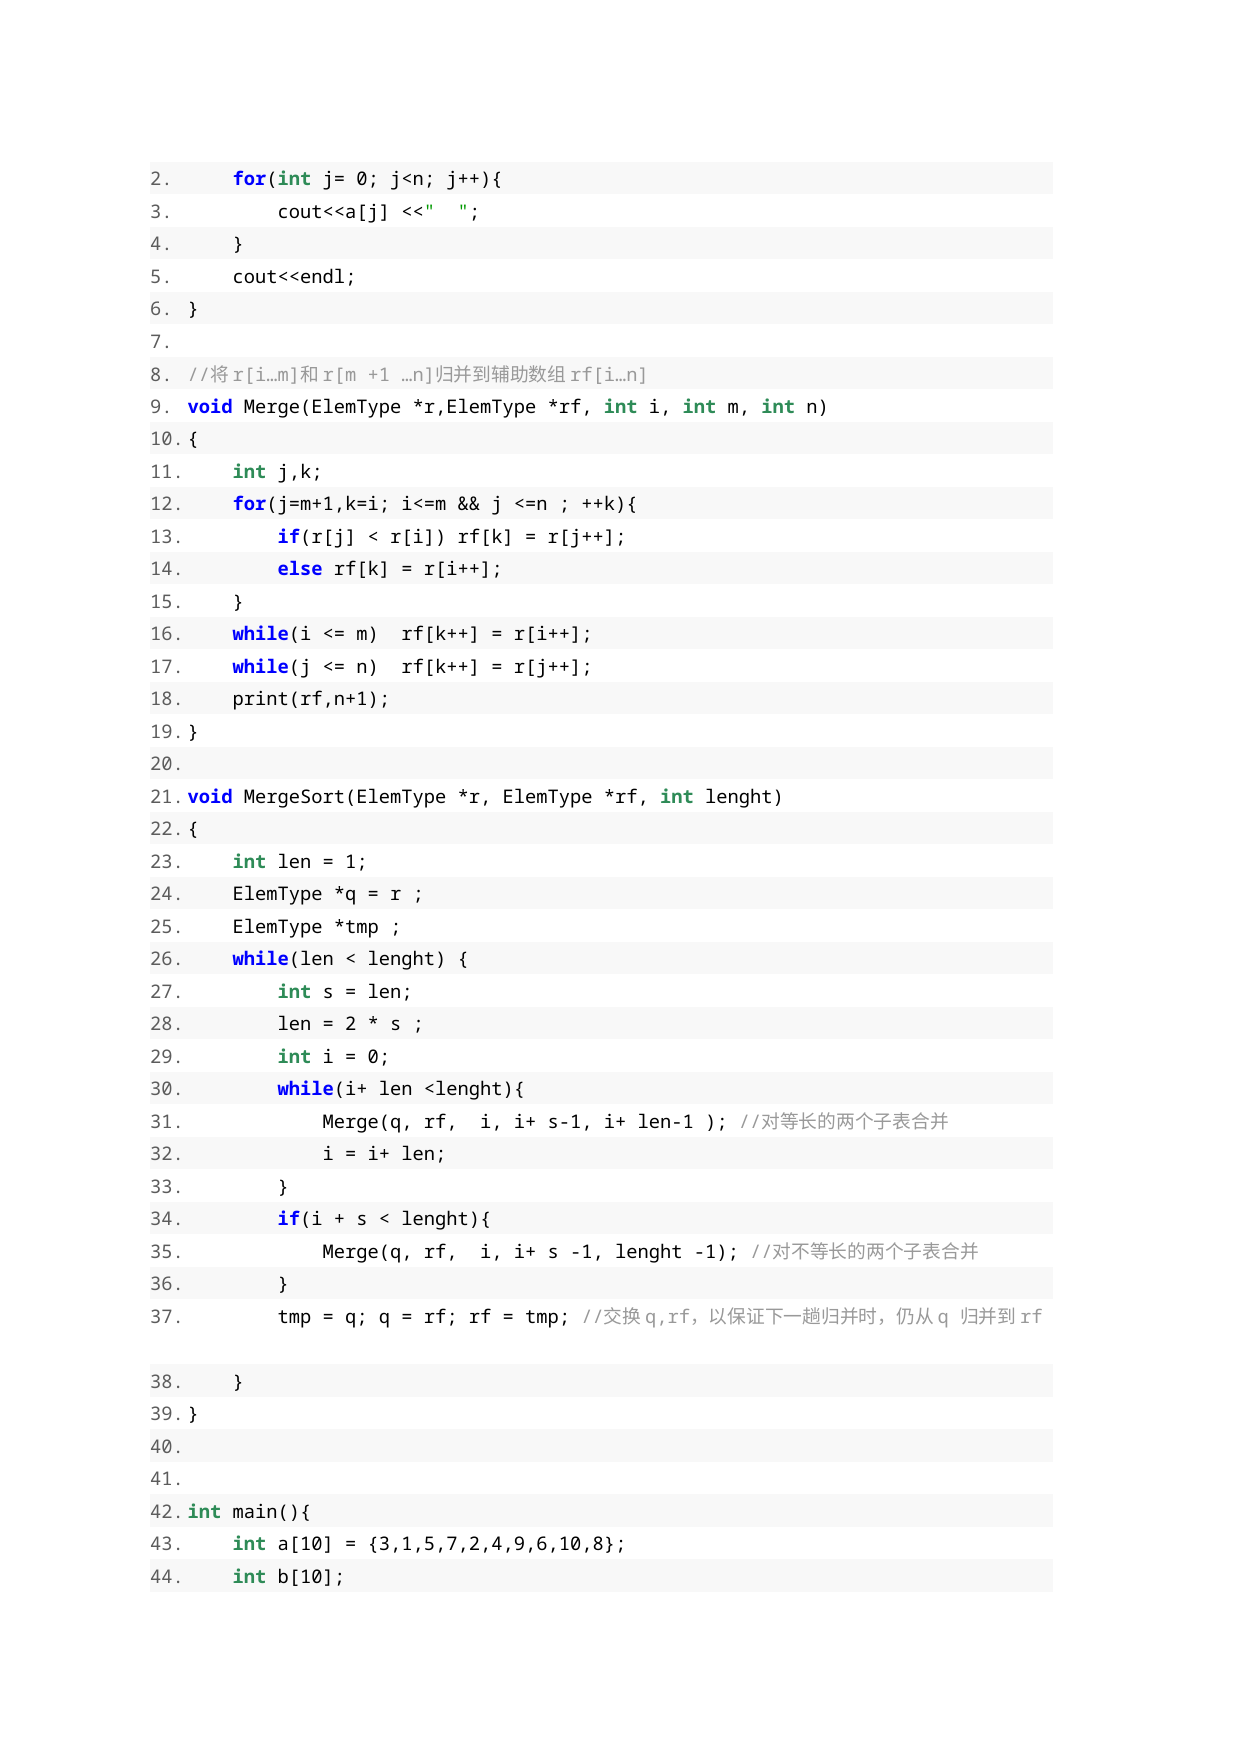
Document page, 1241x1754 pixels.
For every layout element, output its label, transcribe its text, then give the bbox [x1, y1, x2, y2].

list cout<<a[j] <<" "; [150, 194, 1053, 227]
list tmp = q; q = rf; rf = tmp; //交换q,rf，以保证下一趟归并时，仍从q 归并到rf [150, 1299, 1053, 1364]
list if(r[j] < r[i]) rf[k] = r[j++]; [150, 519, 1053, 552]
list while(i+ len <lenght){ [150, 1072, 1053, 1104]
list for(j=m+1,k=i; i<=m && j <=n ; ++k){ [150, 487, 1053, 519]
list int j,k; [150, 454, 1053, 487]
list int len = 1; [150, 844, 1053, 877]
list void MergeSort(ElemType *r, ElemType *rf, int lenght) [150, 779, 1053, 812]
list } [150, 1267, 1053, 1299]
list while(j <= n) rf[k++] = r[j++]; [150, 649, 1053, 682]
list } [150, 227, 1053, 259]
list if(i + s < lenght){ [150, 1202, 1053, 1234]
list ElemType *tmp ; [150, 909, 1053, 942]
list } [150, 584, 1053, 617]
list //将r[i…m]和r[m +1 …n]归并到辅助数组rf[i…n] [150, 357, 1053, 389]
list void Merge(ElemType *r,ElemType *rf, int i, int m, int n) [150, 389, 1053, 422]
list print(rf,n+1); [150, 682, 1053, 714]
list for(int j= 0; j<n; j++){ [150, 162, 1053, 194]
list i = i+ len; [150, 1137, 1053, 1169]
list { [150, 422, 1053, 454]
list } [150, 1397, 1053, 1429]
list int i = 0; [150, 1039, 1053, 1072]
list while(i <= m) rf[k++] = r[i++]; [150, 617, 1053, 649]
list Merge(q, rf, i, i+ s-1, i+ len-1 ); //对等长的两个子表合并 [150, 1104, 1053, 1137]
list len = 2 * s ; [150, 1007, 1053, 1039]
list } [150, 714, 1053, 747]
list int b[10]; [150, 1559, 1053, 1592]
list cout<<endl; [150, 259, 1053, 292]
list { [150, 812, 1053, 844]
list } [150, 292, 1053, 324]
list else rf[k] = r[i++]; [150, 552, 1053, 584]
list } [150, 1364, 1053, 1397]
list } [150, 1169, 1053, 1202]
list int s = len; [150, 974, 1053, 1007]
list int main(){ [150, 1494, 1053, 1527]
list while(len < lenght) { [150, 942, 1053, 974]
list ElemType *q = r ; [150, 877, 1053, 909]
list Merge(q, rf, i, i+ s -1, lenght -1); //对不等长的两个子表合并 [150, 1234, 1053, 1267]
list int a[10] = {3,1,5,7,2,4,9,6,10,8}; [150, 1527, 1053, 1559]
